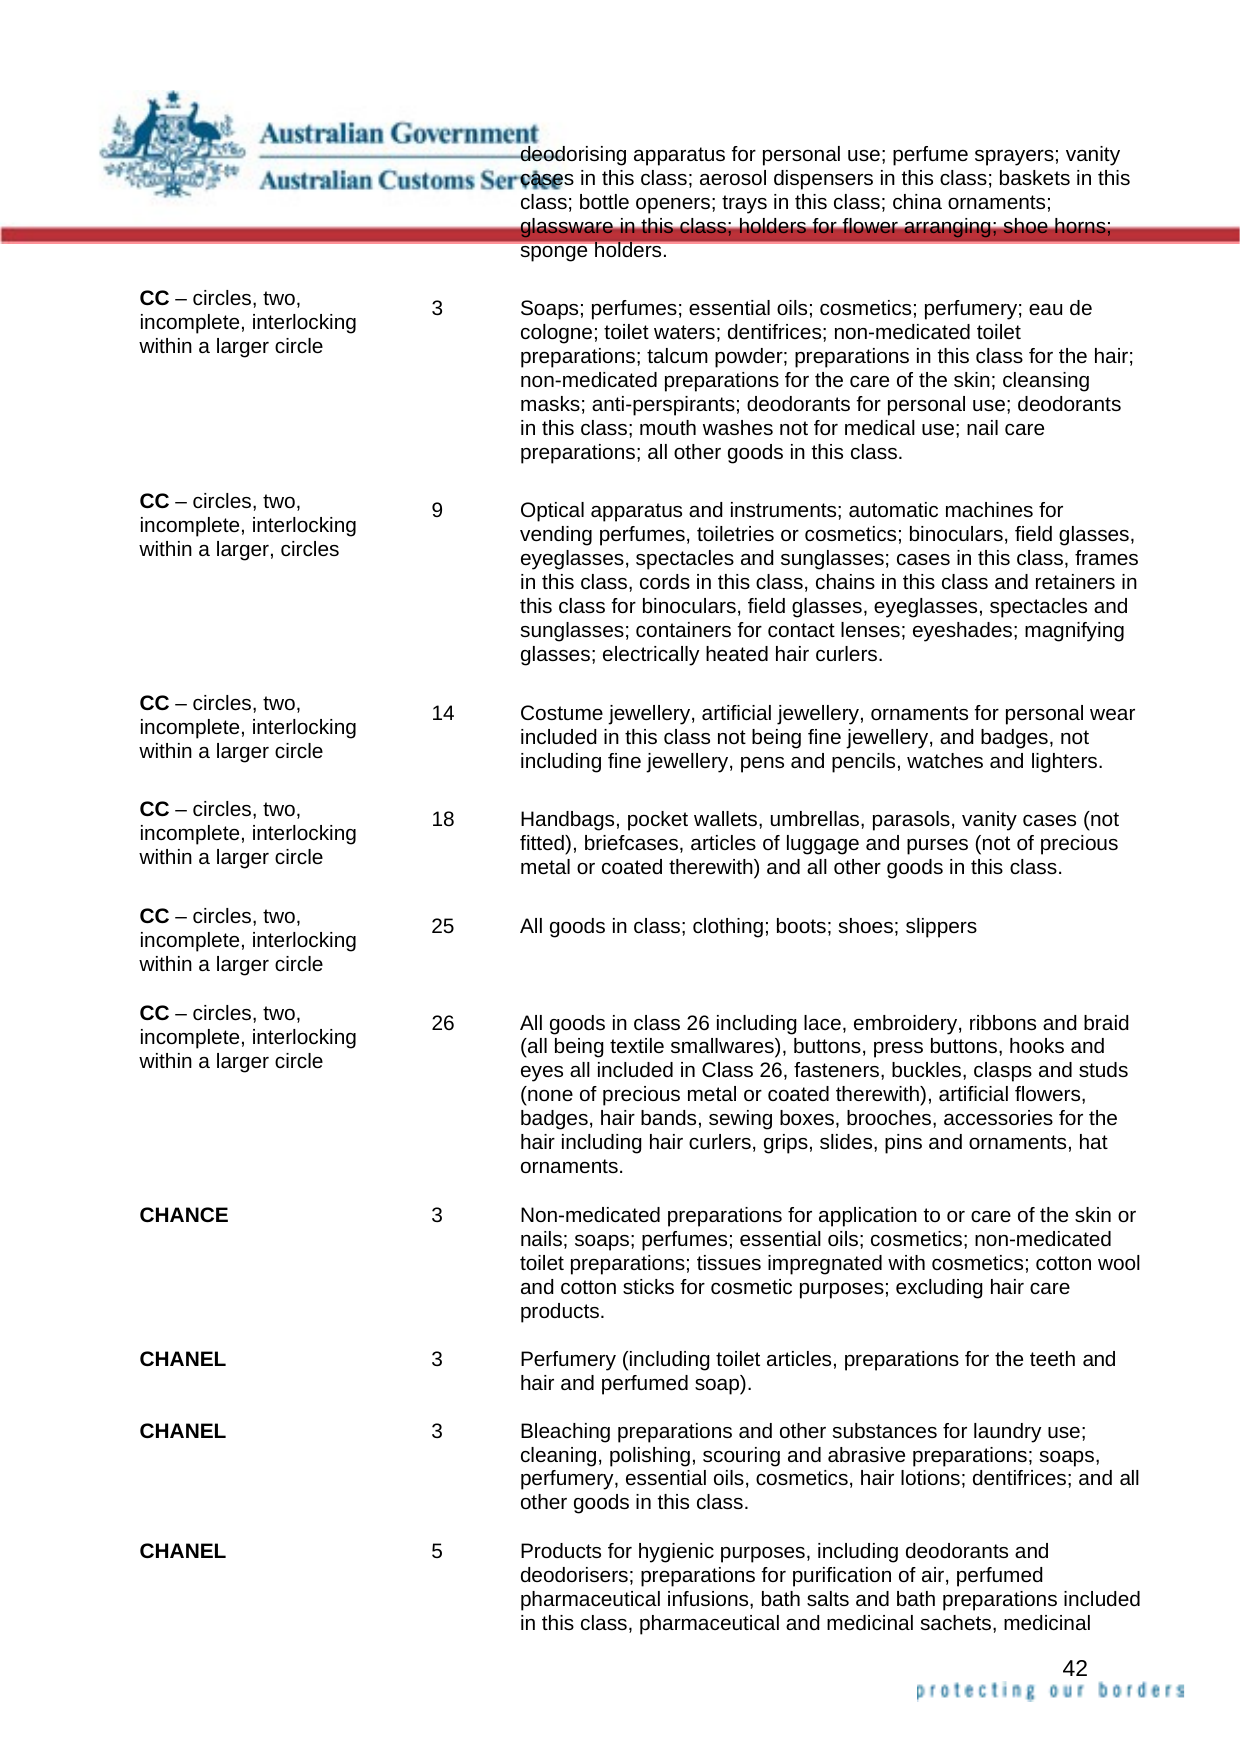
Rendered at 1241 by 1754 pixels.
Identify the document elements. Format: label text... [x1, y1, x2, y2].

text 3 Soaps; perfumes; essential oils; cosmetics; perfumery; eau de cologne; toilet waters; dentifrices; non-medicated toilet preparations; talcum powder; preparations in this class for the hair; non-medicated preparations for the care of the skin; cleansing masks; anti-perspirants; deodorants for personal use; deodorants in this class; mouth washes not for medical use; nail care preparations; all other goods in this class. [431, 296, 1137, 464]
text CC – circles, two, incomplete, interlocking within a larger circle [139, 797, 359, 869]
text CHANEL 3 Perfumery (including toilet articles, preparations for the teeth and hair and perfumed soap). [139, 1347, 1119, 1394]
list All goods in class; clothing; boots; shoes; slippers [431, 913, 1240, 937]
text CC – circles, two, incomplete, interlocking within a larger circle [139, 1001, 359, 1072]
picture [917, 1681, 1185, 1702]
text CHANCE 3 Non-medicated preparations for application to or care of the skin or nails; soaps; perfumes; essential oils; cosmetics; non-medicated toilet preparations; tissues impregnated with cosmetics; cotton wool and cotton sticks for cosmetic purposes; excluding hair care products. [139, 1203, 1143, 1323]
list All goods in class 26 including lace, embroidery, ribbons and braid (all being textile smallwares), buttons, press buttons, hooks and eyes all included in Class 26, fasteners, buckles, clasps and studs (none of precious metal or coated therewith), artificial flowers, badges, hair bands, sewing boxes, brooches, accessories for the hair including hair curlers, grips, slides, pins and ornaments, hat ornaments. [431, 1010, 1132, 1178]
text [139, 1539, 1144, 1635]
text 18 Handbags, pocket wallets, umbrellas, parasols, vanity cases (not fitted), briefcases, articles of luggage and purses (not of precious metal or coated therewith) and all other goods in this class. [431, 807, 1119, 879]
text CHANEL 3 Bleaching preparations and other substances for laundry use; cleaning, polishing, scouring and abrasive preparations; soaps, perfumery, essential oils, cosmetics, hair lotions; dentifrices; and all other goods in this class. [139, 1419, 1142, 1514]
picture [0, 90, 1240, 244]
text CC – circles, two, incomplete, interlocking within a larger circle [139, 904, 359, 976]
text CC – circles, two, incomplete, interlocking within a larger circle [139, 286, 359, 358]
text CC – circles, two, incomplete, interlocking within a larger circle [139, 691, 359, 763]
text deodorising apparatus for personal use; perfume sprayers; vanity cases in this class; aerosol dispensers in this class; baskets in this class; bottle openers; trays in this class; china ornaments; glassware in this class; holders for flower arranging; shoe horns; sponge holders. [520, 142, 1134, 261]
text 14 Costume jewellery, artificial jewellery, ornaments for personal wear included in this class not being fine jewellery, and badges, not including fine jewellery, pens and pencils, watches and lighters. [431, 701, 1138, 772]
text 9 Optical apparatus and instruments; automatic machines for vending perfumes, toiletries or cosmetics; binoculars, field glasses, eyeglasses, spectacles and sunglasses; cases in this class, frames in this class, cords in this class, chains in this class and retainers in this class for binoculars, field glasses, eyeglasses, spectacles and sunglasses; containers for contact lenses; eyeshades; magnifying glasses; electrically heated hair curlers. [431, 498, 1142, 666]
text CC – circles, two, incomplete, interlocking within a larger, circles [139, 488, 359, 560]
